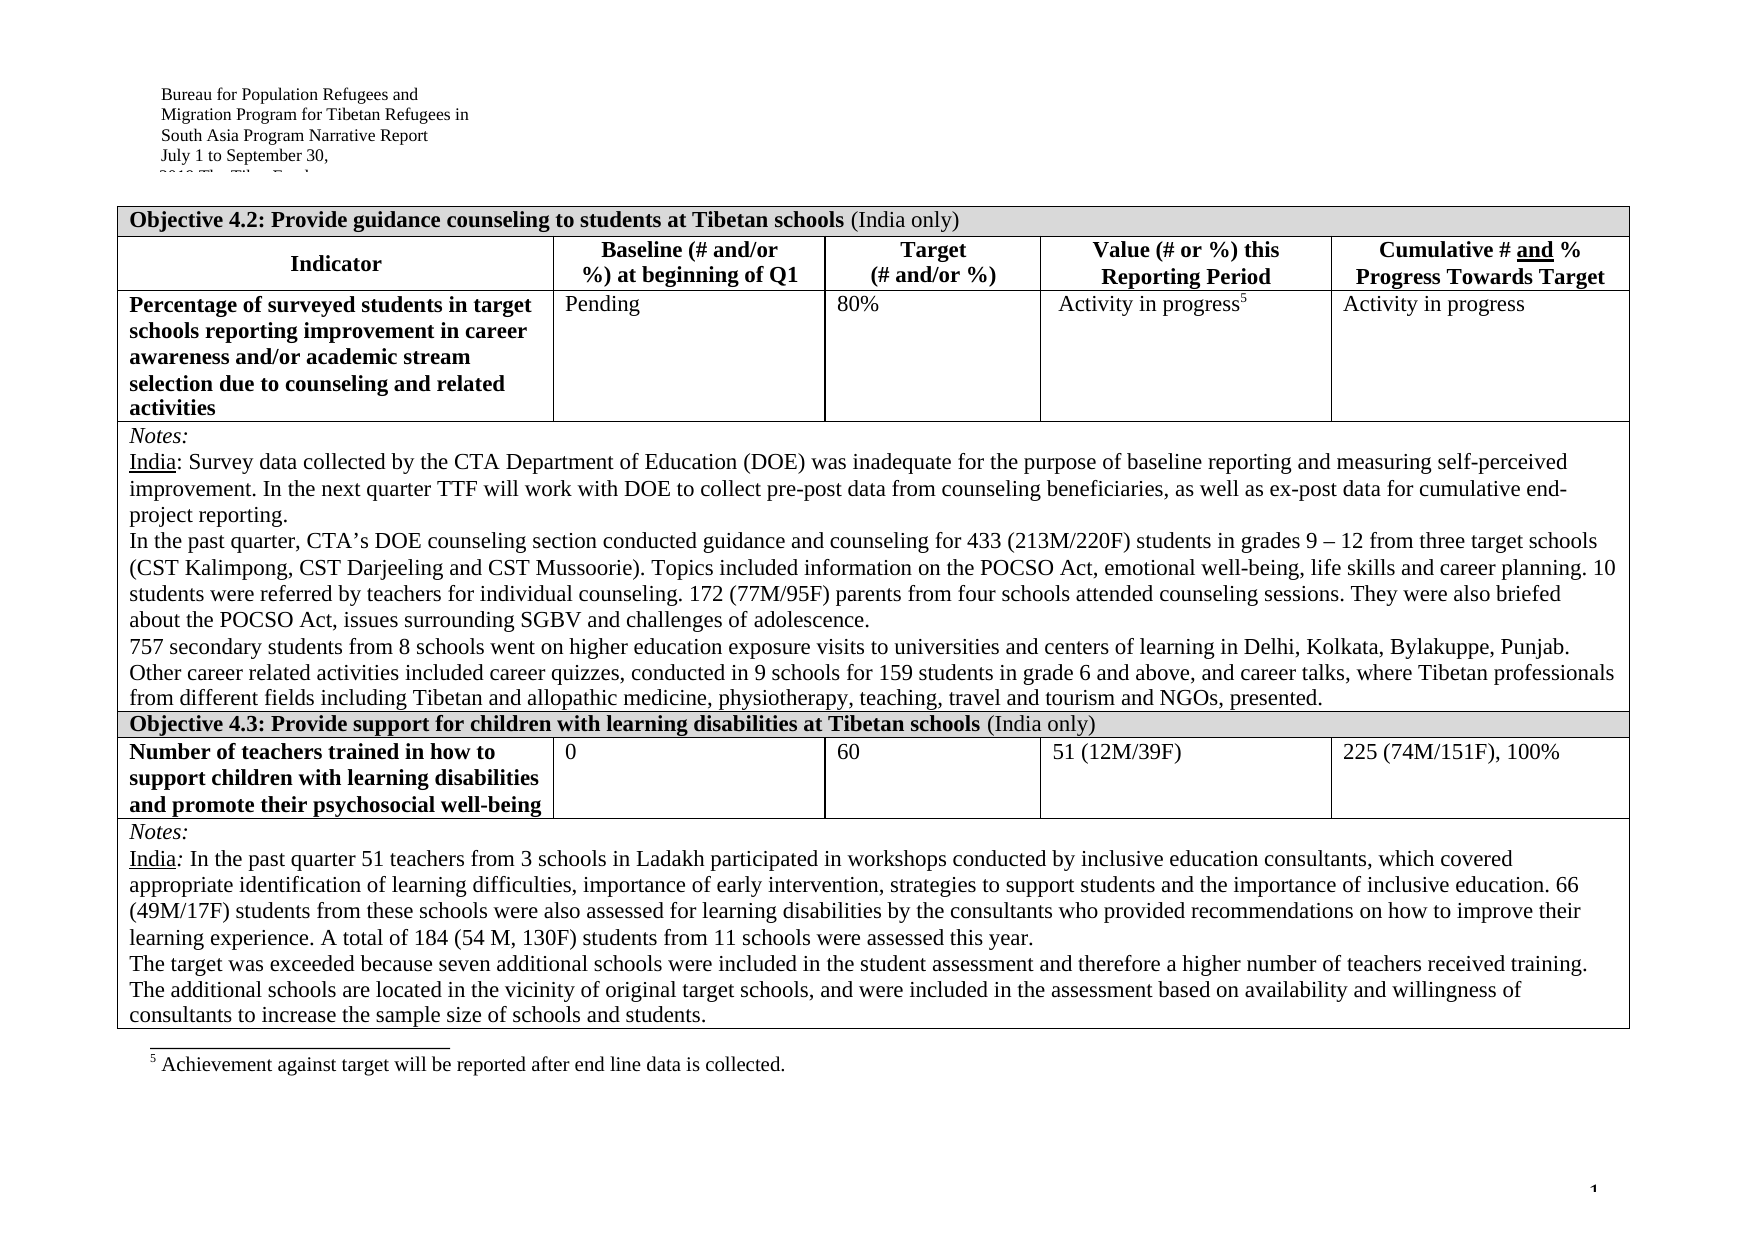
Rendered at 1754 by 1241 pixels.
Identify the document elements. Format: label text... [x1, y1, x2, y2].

table_cell Pending [554, 291, 824, 421]
table_cell Activity in progress [1332, 291, 1629, 421]
table_cell Baseline (# and/or %) at beginning of Q1 [554, 237, 824, 289]
table_header Objective 4.2: Provide guidance counseling to students at Tibetan schools (India only) [118, 207, 1629, 236]
table_cell Cumulative # and % Progress Towards Target [1332, 237, 1629, 289]
table_cell Value (# or %) this Reporting Period [1041, 237, 1331, 289]
table_cell Objective 4.3: Provide support for children with learning disabilities at Tibetan schools (India only) [118, 712, 1629, 737]
table_cell 0 [554, 738, 824, 817]
table_cell 225 (74M/151F), 100% [1332, 738, 1629, 817]
table_cell Number of teachers trained in how to support children with learning disabilities and promote their psychosocial well-being [118, 738, 553, 817]
table_cell Target (# and/or %) [826, 237, 1040, 289]
table_cell Percentage of surveyed students in target schools reporting improvement in career awareness and/or academic stream selection due to counseling and related activities [118, 291, 553, 421]
table_cell 60 [826, 738, 1040, 817]
table_cell 51 (12M/39F) [1041, 738, 1331, 817]
table_cell Notes: India: Survey data collected by the CTA Department of Education (DOE) was inadequate for the purpose of baseline reporting and measuring self-perceived improvement. In the next quarter TTF will work with DOE to collect pre-post data from counseling beneficiaries, as well as ex-post data for cumulative end- project reporting. In the past quarter, CTA’s DOE counseling section conducted guidance and counseling for 433 (213M/220F) students in grades 9 – 12 from three target schools (CST Kalimpong, CST Darjeeling and CST Mussoorie). Topics included information on the POCSO Act, emotional well-being, life skills and career planning. 10 students were referred by teachers for individual counseling. 172 (77M/95F) parents from four schools attended counseling sessions. They were also briefed about the POCSO Act, issues surrounding SGBV and challenges of adolescence. 757 secondary students from 8 schools went on higher education exposure visits to universities and centers of learning in Delhi, Kolkata, Bylakuppe, Punjab. Other career related activities included career quizzes, conducted in 9 schools for 159 students in grade 6 and above, and career talks, where Tibetan professionals from different fields including Tibetan and allopathic medicine, physiotherapy, teaching, travel and tourism and NGOs, presented. [118, 422, 1629, 711]
text 5 Achievement against target will be reported after end line data is collected. [150, 1052, 1646, 1076]
table_cell Indicator [118, 237, 553, 289]
table_cell 80% [826, 291, 1040, 421]
table_cell Activity in progress5 [1041, 291, 1331, 421]
table_cell Notes: India: In the past quarter 51 teachers from 3 schools in Ladakh participated in workshops conducted by inclusive education consultants, which covered appropriate identification of learning difficulties, importance of early intervention, strategies to support students and the importance of inclusive education. 66 (49M/17F) students from these schools were also assessed for learning disabilities by the consultants who provided recommendations on how to improve their learning experience. A total of 184 (54 M, 130F) students from 11 schools were assessed this year. The target was exceeded because seven additional schools were included in the student assessment and therefore a higher number of teachers received training. The additional schools are located in the vicinity of original target schools, and were included in the assessment based on availability and willingness of consultants to increase the sample size of schools and students. [118, 819, 1629, 1028]
